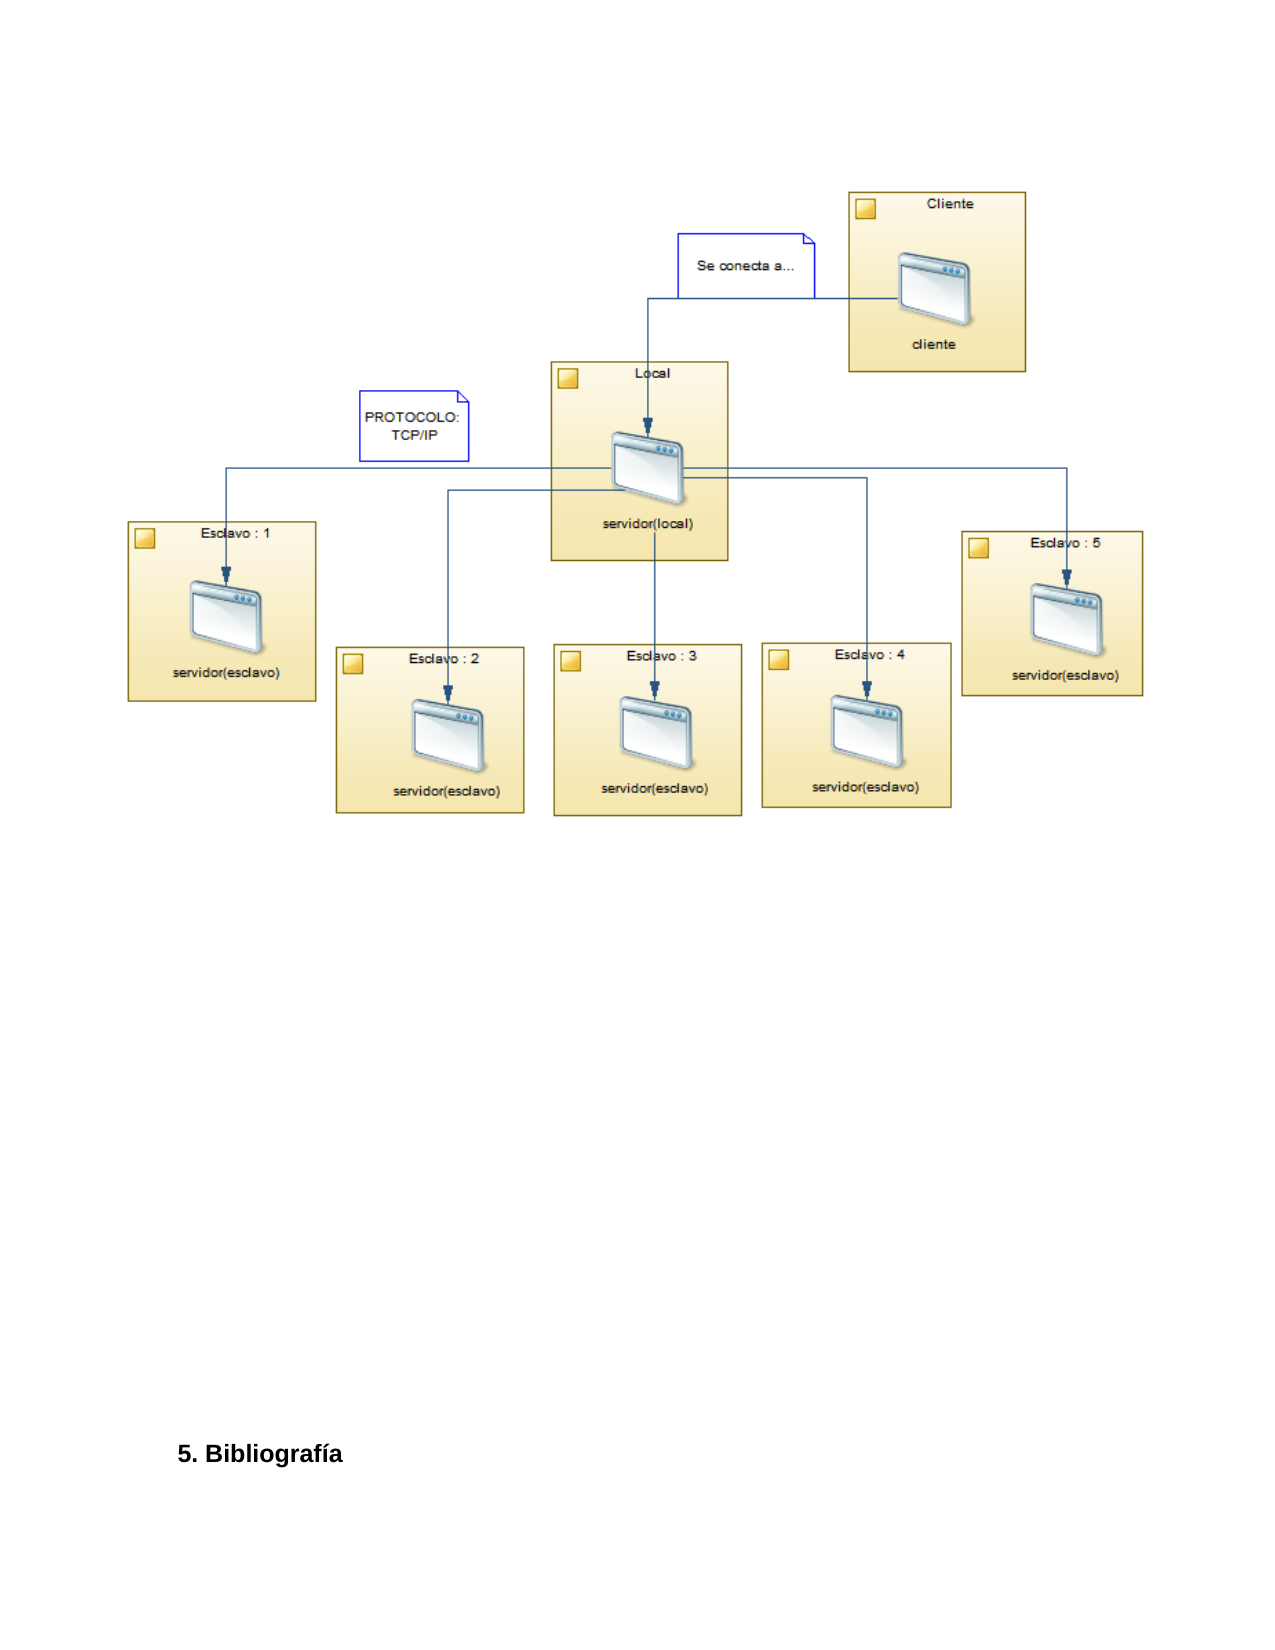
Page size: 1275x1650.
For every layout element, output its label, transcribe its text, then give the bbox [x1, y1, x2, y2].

text 5. Bibliografía [177, 1439, 1098, 1468]
picture [122, 185, 1153, 820]
